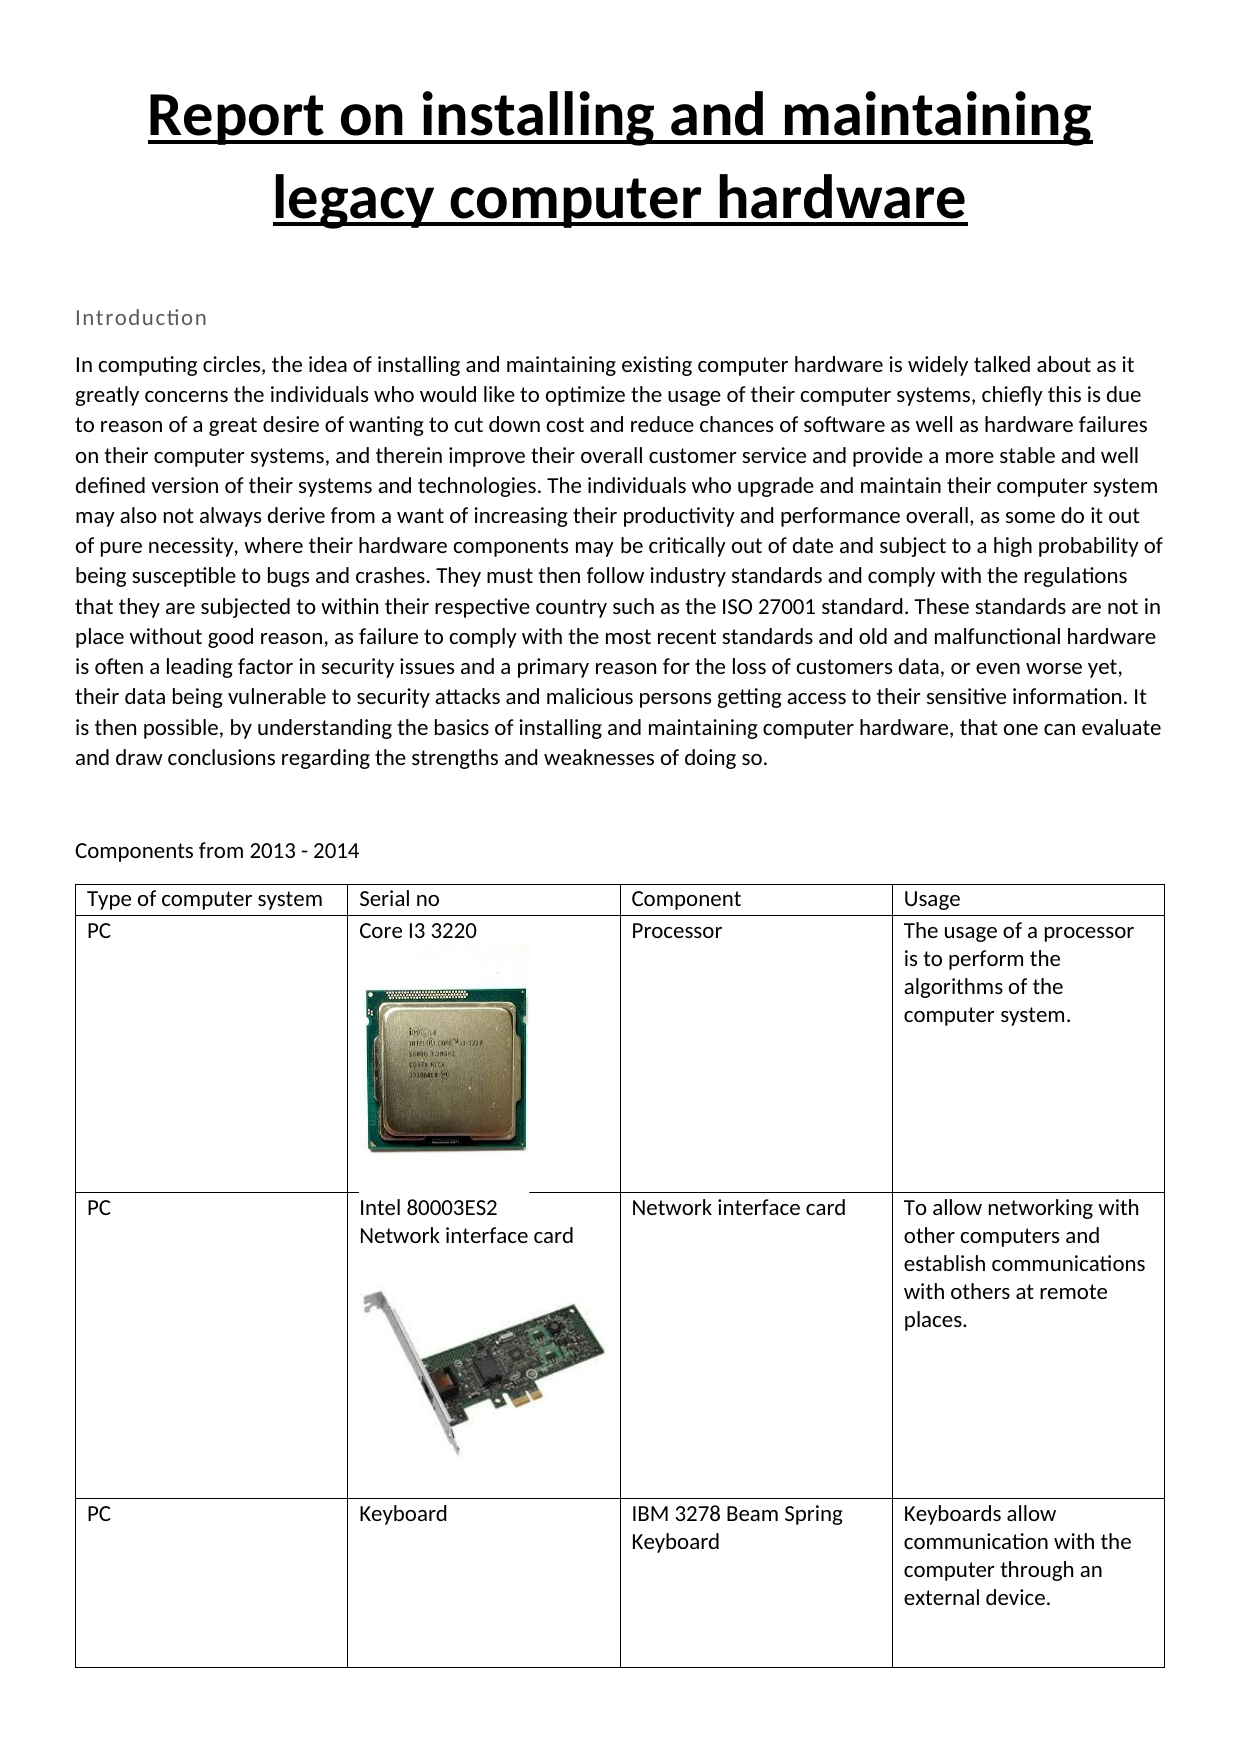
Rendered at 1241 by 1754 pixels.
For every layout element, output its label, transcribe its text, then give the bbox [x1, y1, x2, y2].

subtitle Introduction [75, 303, 1165, 331]
text In computing circles, the idea of installing and maintaining existing computer hardware is widely talked about as it greatly concerns the individuals who would like to optimize the usage of their computer systems, chiefly this is due to reason of a great desire of wanting to cut down cost and reduce chances of software as well as hardware failures on their computer systems, and therein improve their overall customer service and provide a more stable and well defined version of their systems and technologies. The individuals who upgrade and maintain their computer system may also not always derive from a want of increasing their productivity and performance overall, as some do it out of pure necessity, where their hardware components may be critically out of date and subject to a high probability of being susceptible to bugs and crashes. They must then follow industry standards and comply with the regulations that they are subjected to within their respective country such as the ISO 27001 standard. These standards are not in place without good reason, as failure to comply with the most recent standards and old and malfunctional hardware is often a leading factor in security issues and a primary reason for the loss of customers data, or even worse yet, their data being vulnerable to security attacks and malicious persons getting access to their sensitive information. It is then possible, by understanding the basics of installing and maintaining computer hardware, that one can evaluate and draw conclusions regarding the strengths and weaknesses of doing so. [75, 350, 1165, 771]
table_cell PC [76, 1499, 347, 1667]
table_header Serial no [348, 885, 620, 915]
table_header Usage [893, 885, 1164, 915]
picture [359, 1249, 608, 1498]
table_cell PC [76, 916, 347, 1192]
table_header Type of computer system [76, 885, 347, 915]
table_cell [893, 1499, 1164, 1667]
table_cell PC [76, 1193, 347, 1498]
table_cell Processor [621, 916, 892, 1192]
table_header Component [621, 885, 892, 915]
table_cell Network interface card [621, 1193, 892, 1498]
table_cell Keyboard [348, 1499, 620, 1667]
table_cell The usage of a processor is to perform the algorithms of the computer system. [893, 916, 1164, 1192]
text Components from 2013 - 2014 [75, 837, 1165, 865]
table_cell Intel 80003ES2 Network interface card [348, 1193, 620, 1498]
table_cell Core I3 3220 [348, 916, 620, 1192]
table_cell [621, 1499, 892, 1667]
picture [359, 943, 530, 1193]
table_cell To allow networking with other computers and establish communications with others at remote places. [893, 1193, 1164, 1498]
text Report on installing and maintaining legacy computer hardware [75, 75, 1165, 234]
